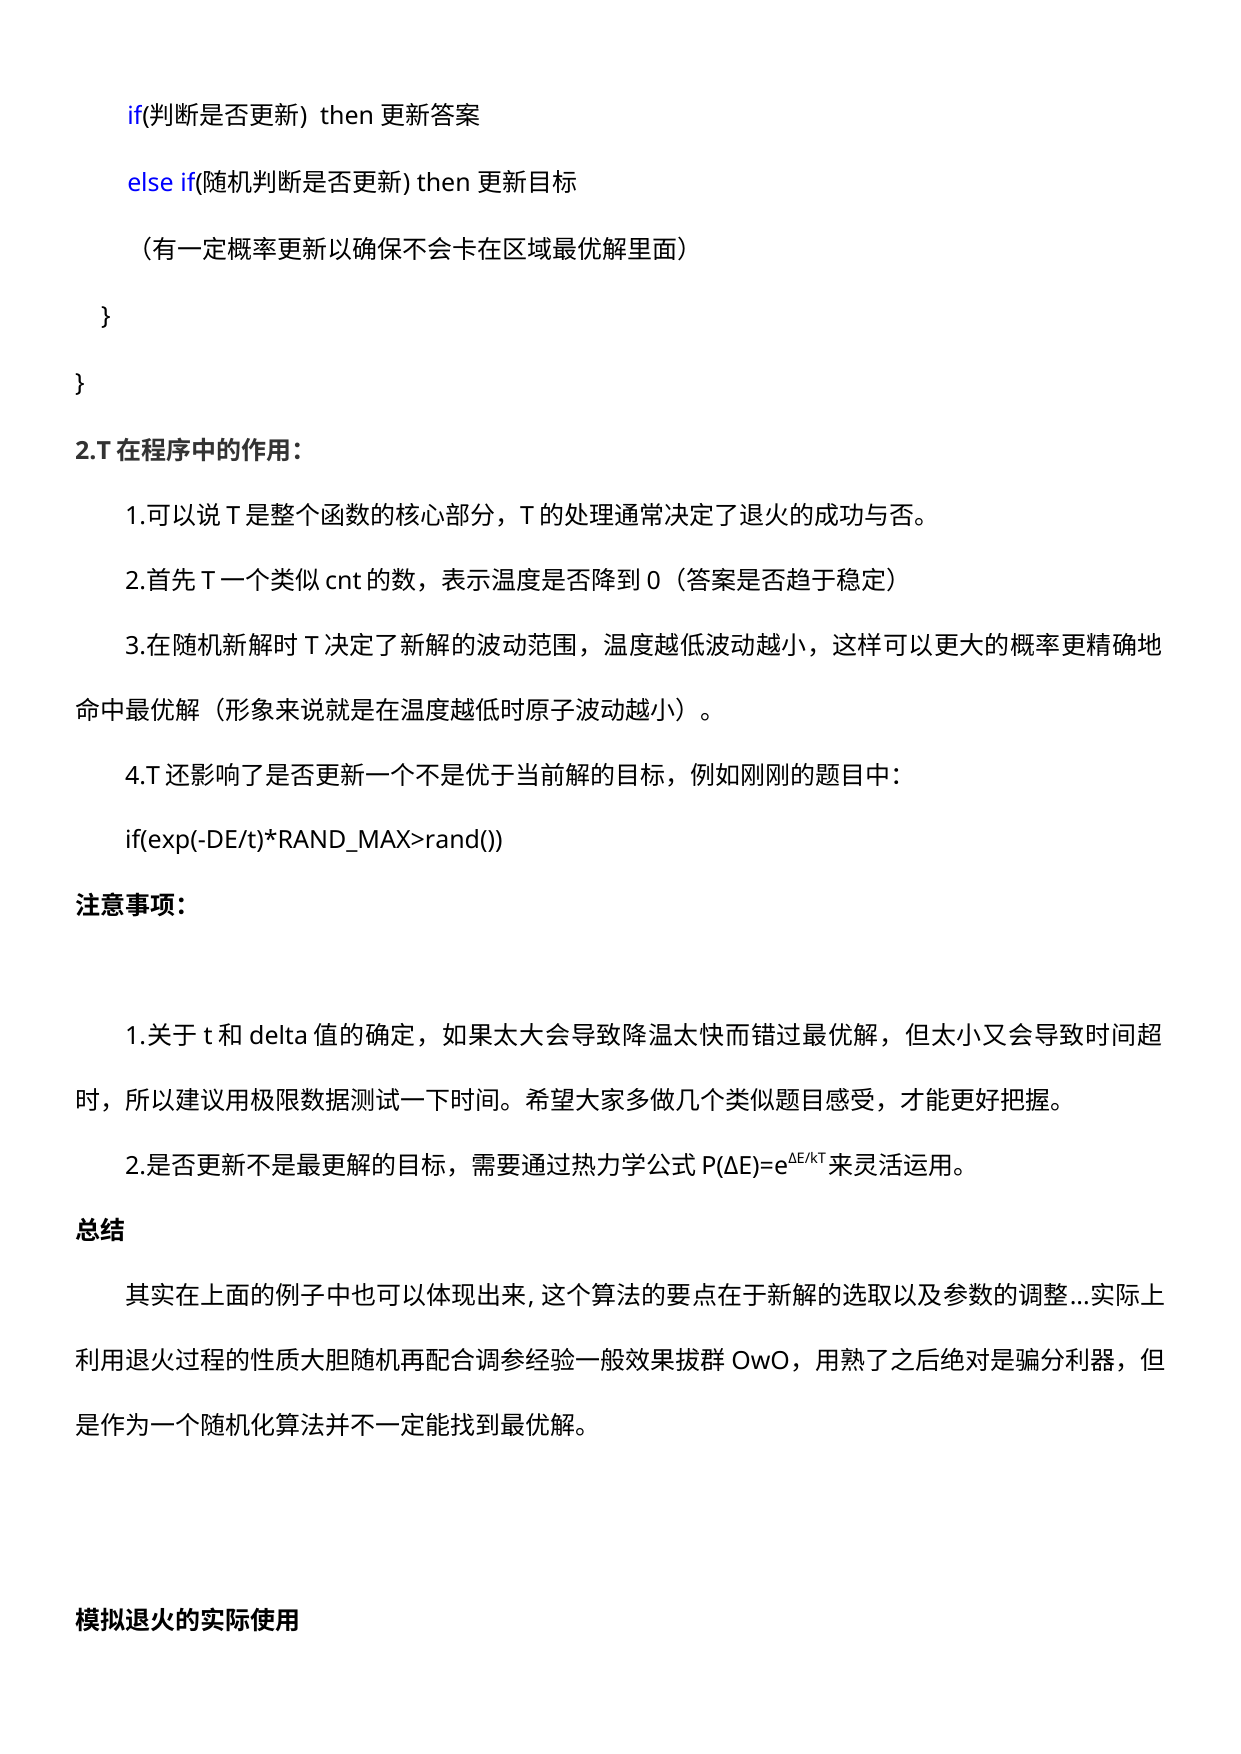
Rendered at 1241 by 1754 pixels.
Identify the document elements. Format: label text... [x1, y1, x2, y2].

text 2.首先T一个类似cnt的数，表示温度是否降到0（答案是否趋于稳定） [75, 546, 1165, 611]
text if(判断是否更新) then 更新答案 [67, 81, 1173, 148]
subtitle 总结 [75, 1196, 1165, 1261]
text 2.是否更新不是最更解的目标，需要通过热力学公式P(ΔE)=eΔE/kT来灵活运用。 [75, 1131, 1165, 1196]
subtitle 2.T在程序中的作用： [75, 416, 1165, 481]
text } [67, 349, 1173, 416]
text 其实在上面的例子中也可以体现出来, 这个算法的要点在于新解的选取以及参数的调整...实际上利用退火过程的性质大胆随机再配合调参经验一般效果拔群OwO，用熟了之后绝对是骗分利器，但是作为一个随机化算法并不一定能找到最优解。 [75, 1377, 1165, 1456]
text if(exp(-DE/t)*RAND_MAX>rand()) [75, 806, 1165, 871]
text 4.T还影响了是否更新一个不是优于当前解的目标，例如刚刚的题目中： [75, 741, 1165, 806]
text 3.在随机新解时T决定了新解的波动范围，温度越低波动越小，这样可以更大的概率更精确地命中最优解（形象来说就是在温度越低时原子波动越小）。 [75, 611, 1165, 741]
text else if(随机判断是否更新) then 更新目标 [67, 148, 1173, 215]
text （有一定概率更新以确保不会卡在区域最优解里面） [67, 215, 1173, 282]
subtitle 注意事项： [75, 871, 1165, 936]
subtitle 模拟退火的实际使用 [75, 1586, 1165, 1651]
text 1.可以说T是整个函数的核心部分，T的处理通常决定了退火的成功与否。 [75, 481, 1165, 546]
text } [67, 282, 1173, 349]
text 1.关于t和delta值的确定，如果太大会导致降温太快而错过最优解，但太小又会导致时间超时，所以建议用极限数据测试一下时间。希望大家多做几个类似题目感受，才能更好把握。 [75, 1001, 1165, 1131]
text 其实在上面的例子中也可以体现出来, 这个算法的要点在于新解的选取以及参数的调整...实际上利用退火过程的性质大胆随机再配合调参经验一般效果拔群OwO，用熟了之后绝对是骗分利器，但是作为一个随机化算法并不一定能找到最优解。 [75, 1261, 1165, 1343]
